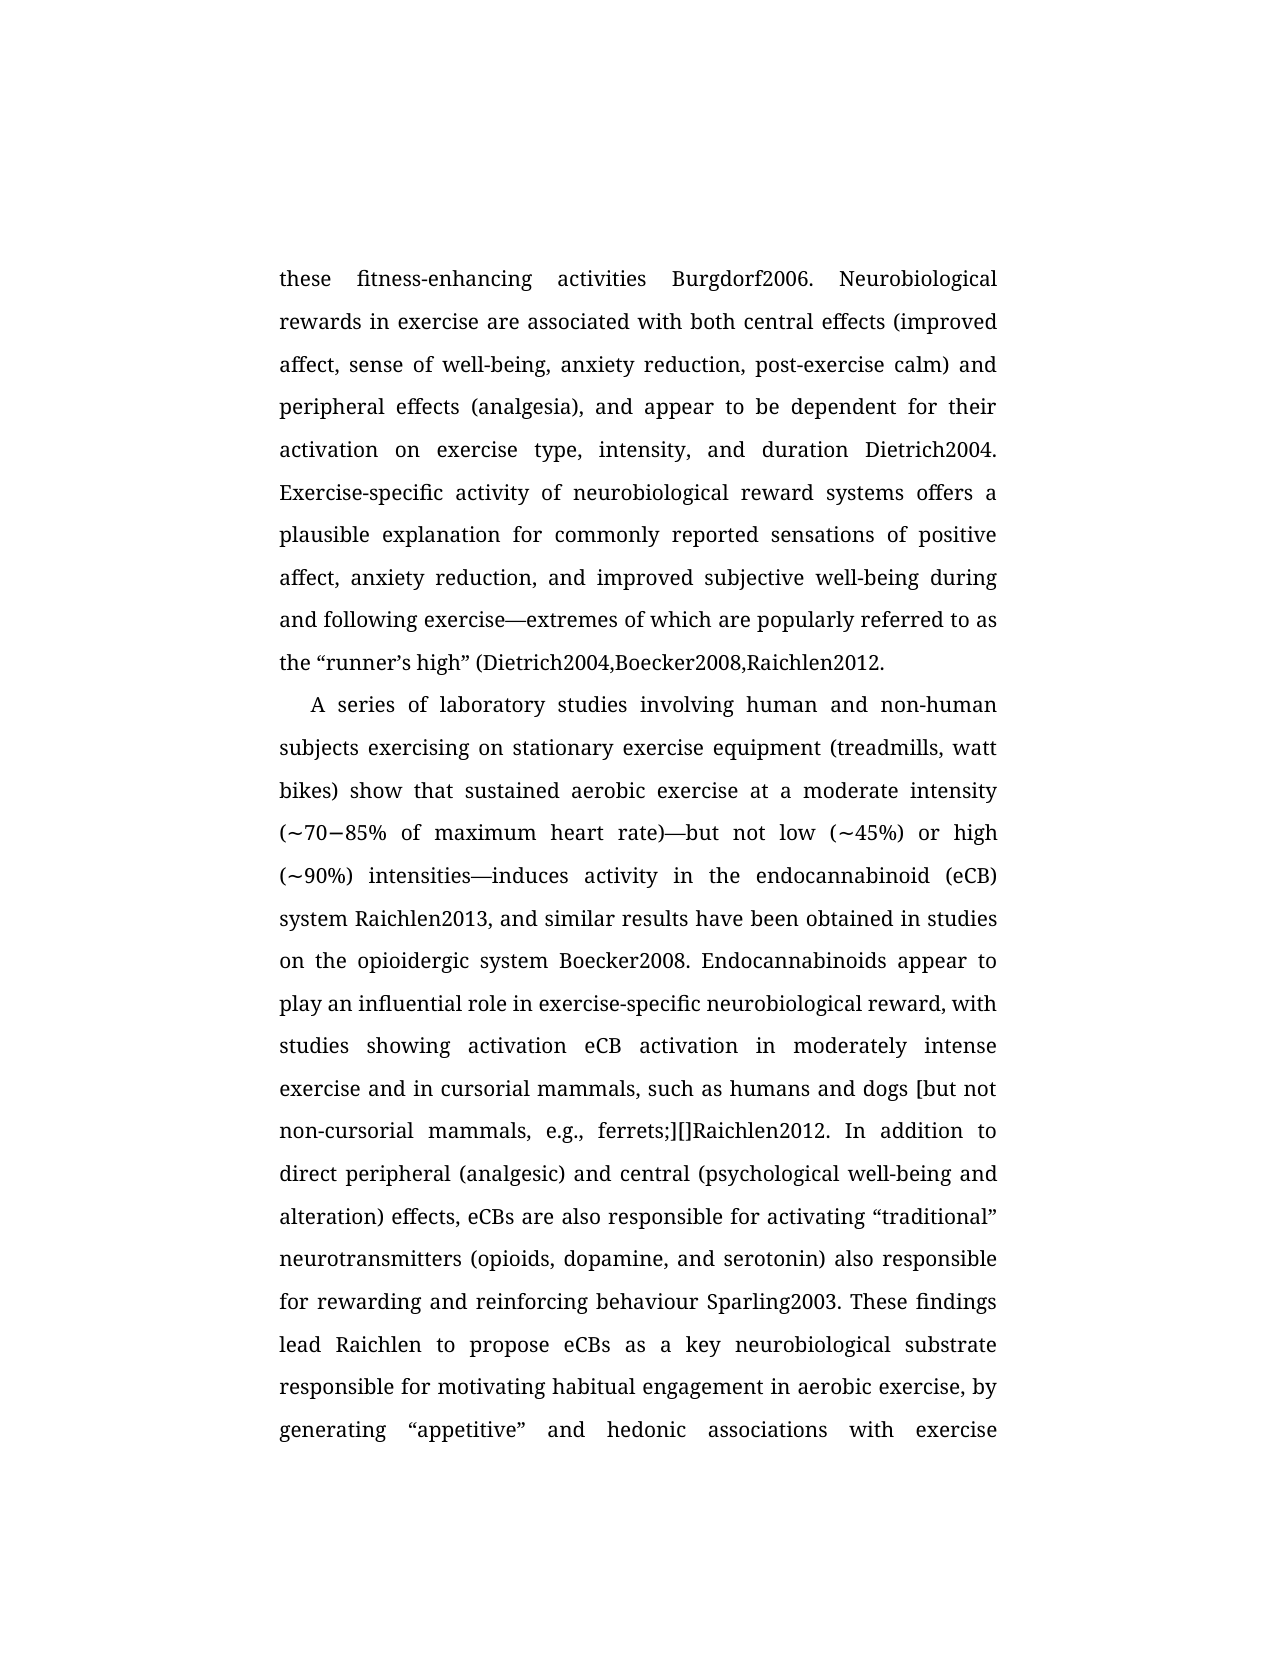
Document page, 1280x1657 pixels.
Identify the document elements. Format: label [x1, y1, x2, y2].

text [279, 264, 998, 676]
text [279, 691, 998, 1443]
